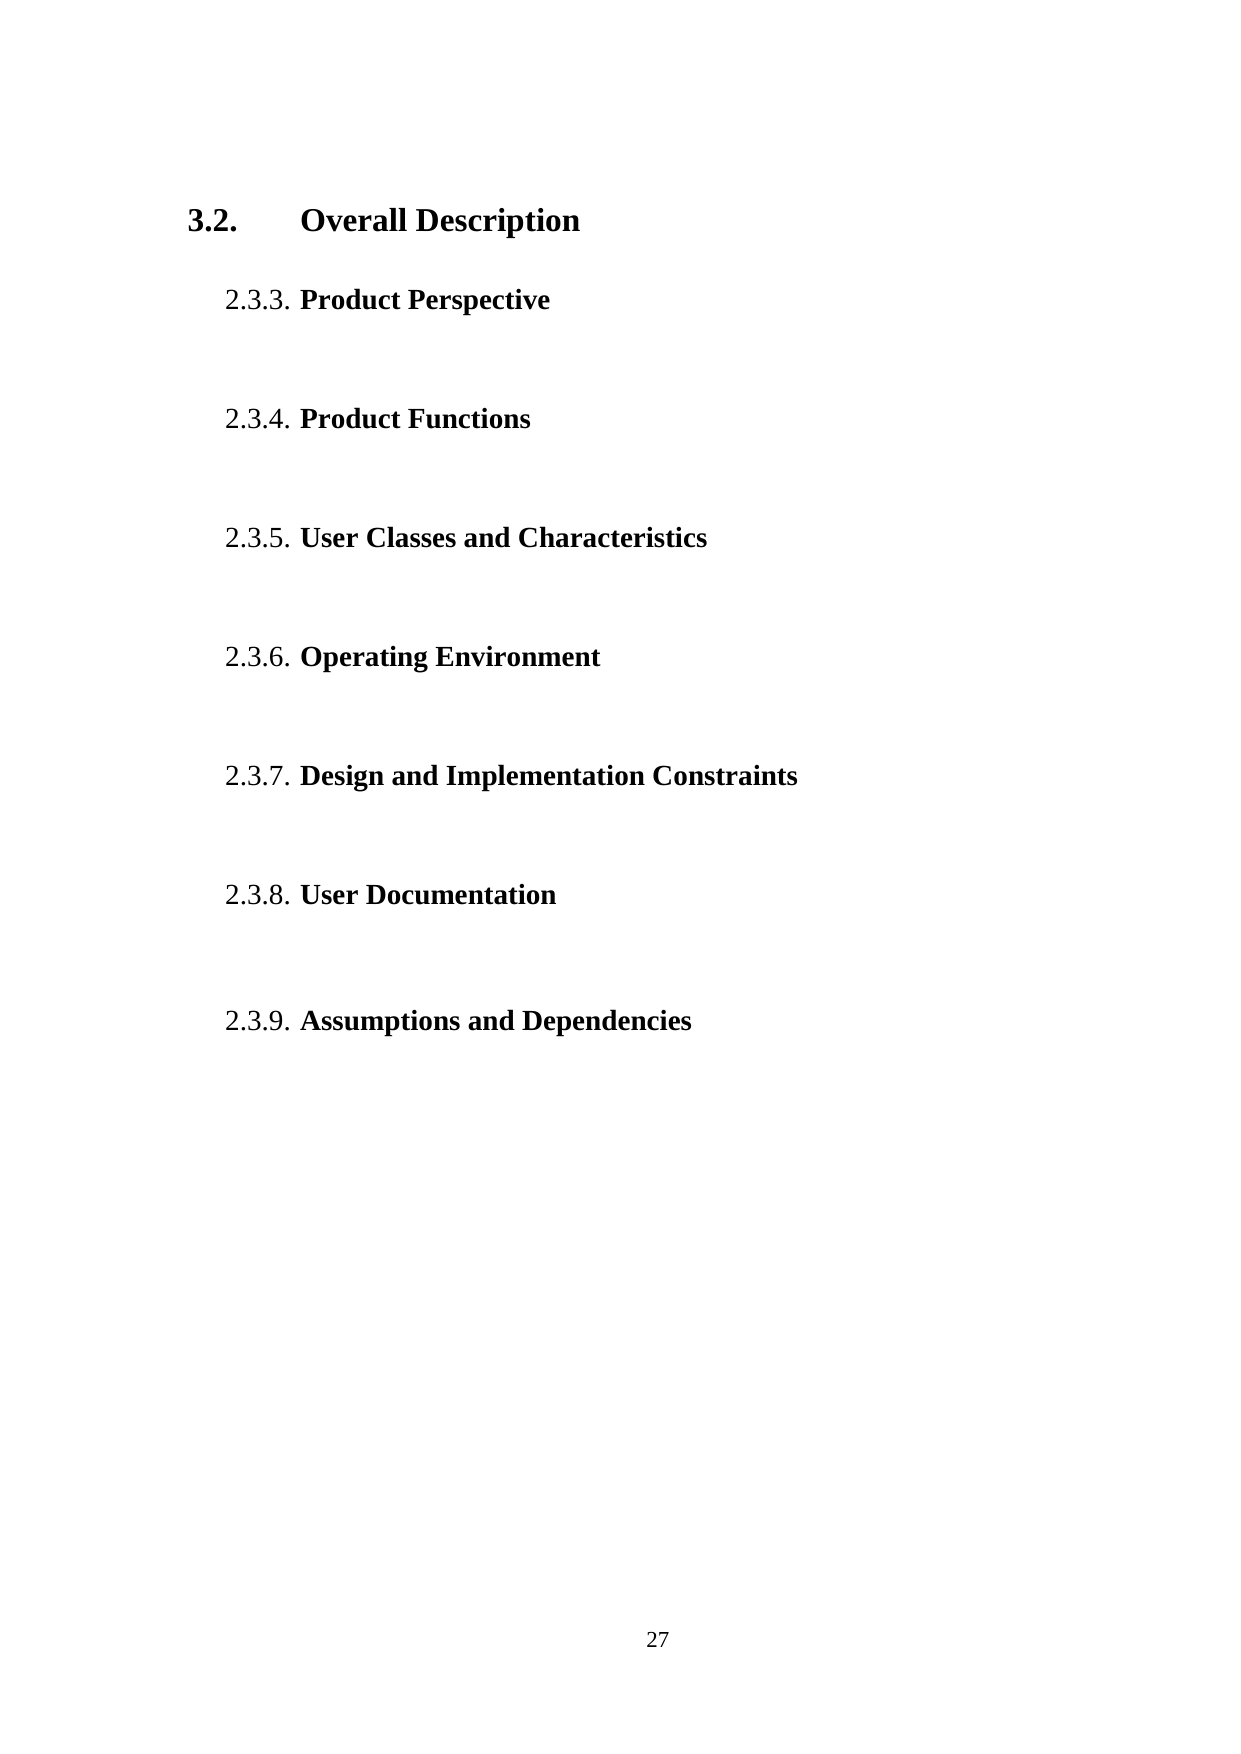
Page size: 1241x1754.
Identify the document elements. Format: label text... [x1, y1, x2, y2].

subtitle Product Functions [225, 401, 1090, 435]
subtitle User Classes and Characteristics [225, 520, 1090, 554]
subtitle Overall Description [187, 200, 1090, 238]
subtitle Operating Environment [225, 639, 1090, 673]
subtitle Assumptions and Dependencies [225, 1003, 1090, 1036]
subtitle User Documentation [225, 877, 1090, 911]
subtitle Design and Implementation Constraints [225, 758, 1090, 792]
subtitle Product Perspective [225, 282, 1090, 316]
